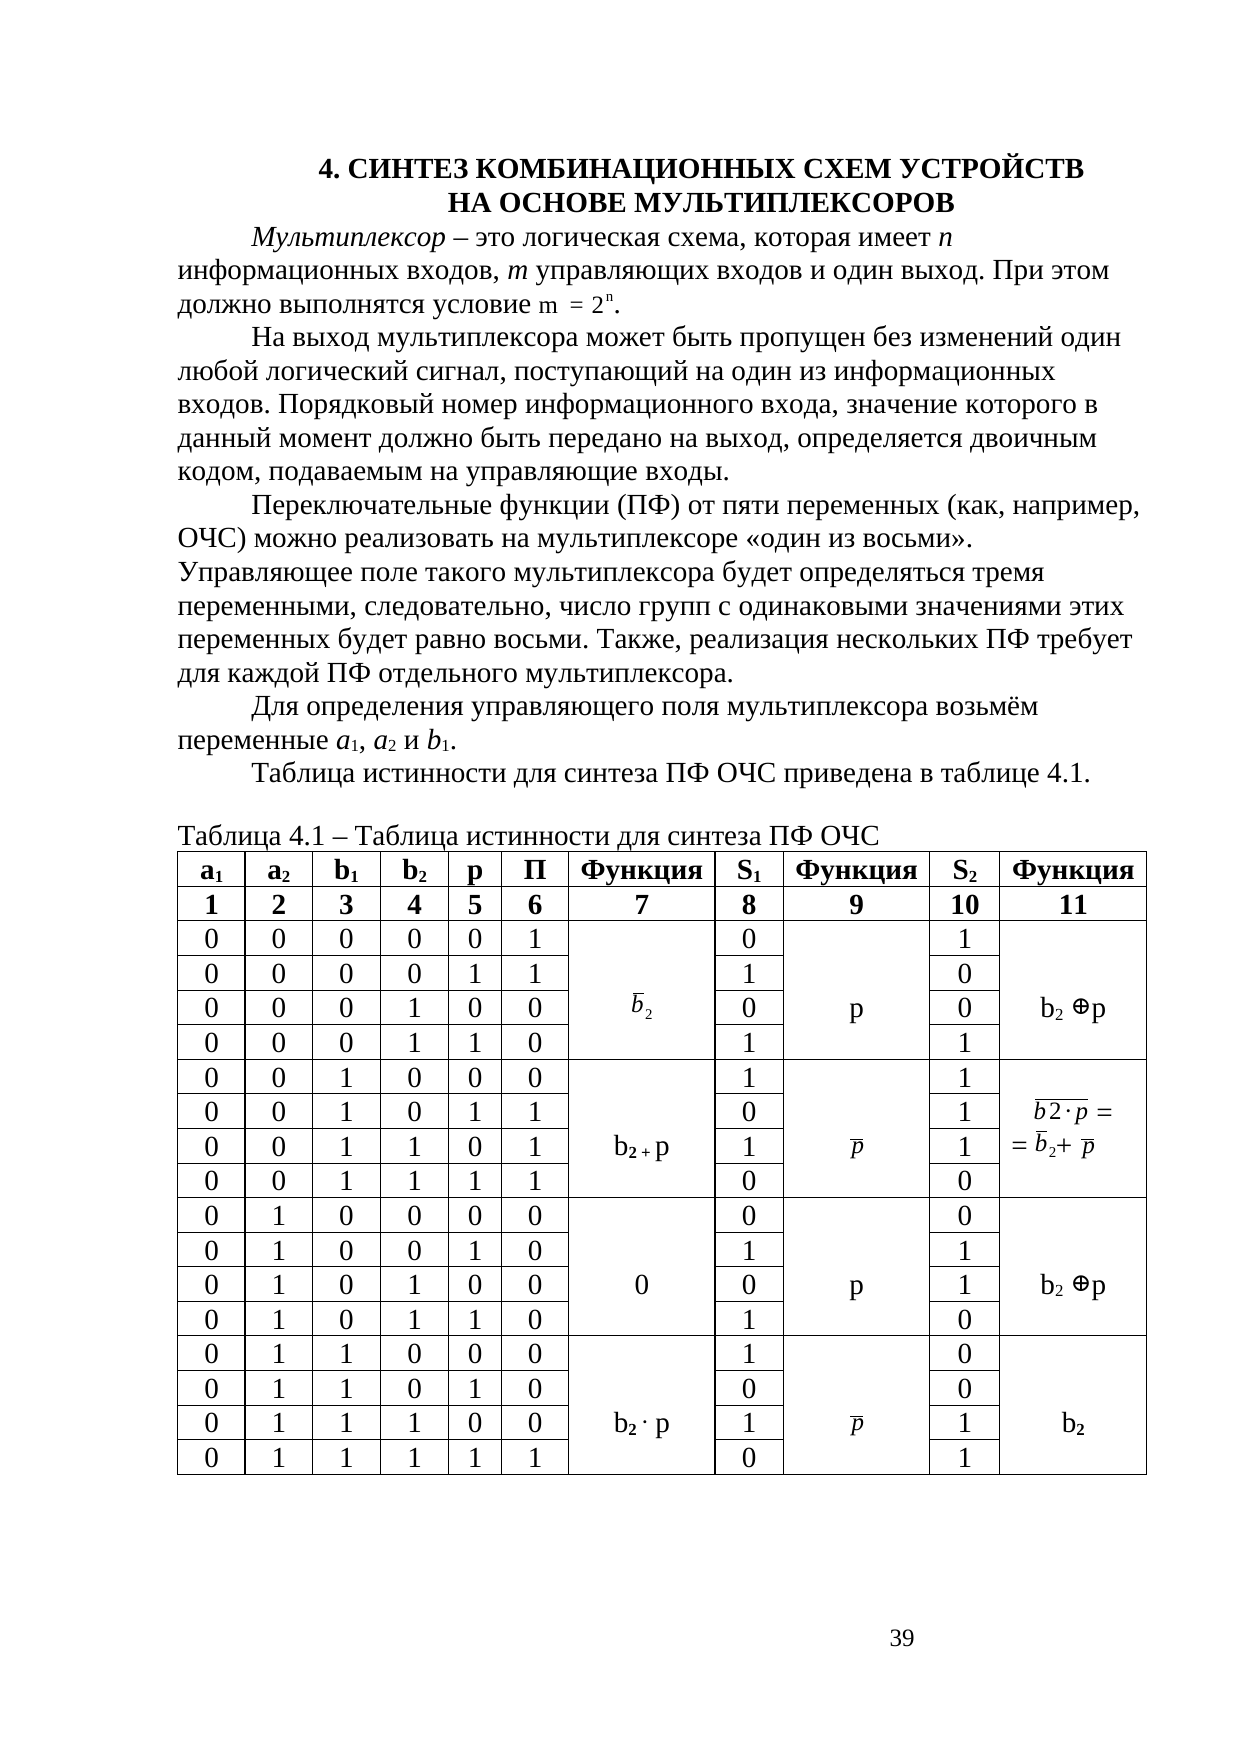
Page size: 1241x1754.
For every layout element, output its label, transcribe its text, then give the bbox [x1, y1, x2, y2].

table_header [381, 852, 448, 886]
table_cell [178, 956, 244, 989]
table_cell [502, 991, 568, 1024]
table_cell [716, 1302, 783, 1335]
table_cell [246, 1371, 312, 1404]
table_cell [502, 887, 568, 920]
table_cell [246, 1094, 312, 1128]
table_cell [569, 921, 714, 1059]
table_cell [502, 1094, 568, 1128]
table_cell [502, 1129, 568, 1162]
text Мультиплексор – это логическая схема, которая имеет n информационных входов, m управляющих входов и один выход. При этом должно выполнятся условие . [177, 219, 1152, 319]
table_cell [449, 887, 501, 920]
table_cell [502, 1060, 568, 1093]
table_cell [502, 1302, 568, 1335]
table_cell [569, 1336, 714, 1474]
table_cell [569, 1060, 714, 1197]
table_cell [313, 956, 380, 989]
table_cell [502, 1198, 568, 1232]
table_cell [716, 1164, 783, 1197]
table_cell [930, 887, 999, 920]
text Переключательные функции (ПФ) от пяти переменных (как, например, ОЧС) можно реализовать на мультиплексоре «один из восьми». Управляющее поле такого мультиплексора будет определяться тремя переменными, следовательно, число групп с одинаковыми значениями этих переменных будет равно восьми. Также, реализация нескольких ПФ требует для каждой ПФ отдельного мультиплексора. [177, 487, 1152, 688]
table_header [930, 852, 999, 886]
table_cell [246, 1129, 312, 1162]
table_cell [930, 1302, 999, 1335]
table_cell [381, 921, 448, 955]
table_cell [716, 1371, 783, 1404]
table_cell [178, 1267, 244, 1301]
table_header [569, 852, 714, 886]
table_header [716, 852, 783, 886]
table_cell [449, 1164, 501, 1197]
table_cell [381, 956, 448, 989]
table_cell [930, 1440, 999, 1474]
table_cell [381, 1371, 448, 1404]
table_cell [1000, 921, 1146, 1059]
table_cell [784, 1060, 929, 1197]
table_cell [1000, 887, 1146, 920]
text Таблица истинности для синтеза ПФ ОЧС приведена в таблице 4.1. [177, 755, 1152, 789]
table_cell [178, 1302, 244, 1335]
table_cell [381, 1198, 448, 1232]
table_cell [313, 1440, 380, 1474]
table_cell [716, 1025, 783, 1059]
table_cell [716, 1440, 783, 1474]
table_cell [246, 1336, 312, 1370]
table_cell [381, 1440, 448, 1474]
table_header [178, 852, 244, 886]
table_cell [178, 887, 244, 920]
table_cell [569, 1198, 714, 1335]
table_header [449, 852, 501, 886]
text Таблица 4.1 – Таблица истинности для синтеза ПФ ОЧС [177, 818, 1152, 851]
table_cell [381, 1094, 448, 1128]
text Для определения управляющего поля мультиплексора возьмём переменные a1, a2 и b1. [177, 688, 1152, 755]
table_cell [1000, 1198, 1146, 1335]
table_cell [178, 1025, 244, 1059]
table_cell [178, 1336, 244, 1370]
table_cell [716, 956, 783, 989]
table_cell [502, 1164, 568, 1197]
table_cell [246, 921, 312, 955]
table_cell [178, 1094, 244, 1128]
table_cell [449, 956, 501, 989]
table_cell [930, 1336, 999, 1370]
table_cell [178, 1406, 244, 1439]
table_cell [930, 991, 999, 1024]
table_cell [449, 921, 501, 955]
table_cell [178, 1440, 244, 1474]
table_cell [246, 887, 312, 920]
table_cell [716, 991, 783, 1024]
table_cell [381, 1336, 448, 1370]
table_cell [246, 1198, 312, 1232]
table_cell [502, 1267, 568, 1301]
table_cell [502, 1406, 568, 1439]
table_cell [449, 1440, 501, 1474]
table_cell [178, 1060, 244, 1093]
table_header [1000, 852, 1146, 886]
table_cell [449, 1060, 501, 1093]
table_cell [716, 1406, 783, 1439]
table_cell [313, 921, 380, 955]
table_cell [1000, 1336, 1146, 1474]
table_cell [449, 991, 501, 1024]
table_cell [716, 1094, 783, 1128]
subtitle на основе мультиплексоров [177, 185, 1152, 219]
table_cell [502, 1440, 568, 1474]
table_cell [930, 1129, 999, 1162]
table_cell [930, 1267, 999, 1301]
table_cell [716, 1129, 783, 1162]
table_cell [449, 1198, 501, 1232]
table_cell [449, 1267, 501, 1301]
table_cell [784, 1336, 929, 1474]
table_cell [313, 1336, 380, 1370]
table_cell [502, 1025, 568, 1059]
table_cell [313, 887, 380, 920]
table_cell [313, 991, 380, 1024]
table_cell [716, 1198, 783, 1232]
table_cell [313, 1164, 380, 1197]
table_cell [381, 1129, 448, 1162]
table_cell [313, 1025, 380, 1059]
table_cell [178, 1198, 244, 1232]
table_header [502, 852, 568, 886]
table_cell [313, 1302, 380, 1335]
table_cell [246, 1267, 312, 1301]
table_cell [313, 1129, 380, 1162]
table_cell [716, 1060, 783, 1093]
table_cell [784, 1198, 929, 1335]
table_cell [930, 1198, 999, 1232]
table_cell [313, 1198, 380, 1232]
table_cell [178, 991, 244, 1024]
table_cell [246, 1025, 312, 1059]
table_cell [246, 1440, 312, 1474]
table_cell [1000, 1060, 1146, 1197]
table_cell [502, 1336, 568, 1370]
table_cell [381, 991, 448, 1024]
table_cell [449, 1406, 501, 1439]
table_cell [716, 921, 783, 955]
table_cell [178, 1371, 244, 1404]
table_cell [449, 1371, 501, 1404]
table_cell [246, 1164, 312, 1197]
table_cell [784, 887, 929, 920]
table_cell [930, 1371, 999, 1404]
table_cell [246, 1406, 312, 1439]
subtitle 4. Синтез комбинационных схем устройств [177, 152, 1152, 185]
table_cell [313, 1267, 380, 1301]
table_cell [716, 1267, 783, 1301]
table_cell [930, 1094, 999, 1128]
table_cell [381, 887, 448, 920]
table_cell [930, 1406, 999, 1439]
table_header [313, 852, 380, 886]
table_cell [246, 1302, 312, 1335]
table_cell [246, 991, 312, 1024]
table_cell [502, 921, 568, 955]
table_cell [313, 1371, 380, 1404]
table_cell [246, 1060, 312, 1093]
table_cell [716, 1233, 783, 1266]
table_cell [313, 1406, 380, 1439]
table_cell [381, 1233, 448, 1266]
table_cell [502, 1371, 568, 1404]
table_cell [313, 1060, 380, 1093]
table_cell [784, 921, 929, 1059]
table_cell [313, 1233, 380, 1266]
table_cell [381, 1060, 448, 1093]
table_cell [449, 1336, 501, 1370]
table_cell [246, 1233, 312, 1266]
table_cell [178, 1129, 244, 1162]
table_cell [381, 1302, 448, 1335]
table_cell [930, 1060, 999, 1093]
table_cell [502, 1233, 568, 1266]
text На выход мультиплексора может быть пропущен без изменений один любой логический сигнал, поступающий на один из информационных входов. Порядковый номер информационного входа, значение которого в данный момент должно быть передано на выход, определяется двоичным кодом, подаваемым на управляющие входы. [177, 319, 1152, 487]
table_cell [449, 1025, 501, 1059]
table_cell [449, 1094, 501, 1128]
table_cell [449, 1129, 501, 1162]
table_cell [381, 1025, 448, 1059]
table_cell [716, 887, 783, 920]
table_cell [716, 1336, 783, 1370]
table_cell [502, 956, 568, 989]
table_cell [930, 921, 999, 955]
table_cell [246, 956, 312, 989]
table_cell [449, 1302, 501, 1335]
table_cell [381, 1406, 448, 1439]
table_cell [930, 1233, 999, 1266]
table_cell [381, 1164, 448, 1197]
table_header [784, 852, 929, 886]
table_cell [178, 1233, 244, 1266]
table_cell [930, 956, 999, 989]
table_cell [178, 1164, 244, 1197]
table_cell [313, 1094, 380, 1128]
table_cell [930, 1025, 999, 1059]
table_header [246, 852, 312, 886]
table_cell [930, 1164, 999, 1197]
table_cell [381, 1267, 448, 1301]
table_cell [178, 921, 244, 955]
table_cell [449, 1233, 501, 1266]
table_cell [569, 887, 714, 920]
